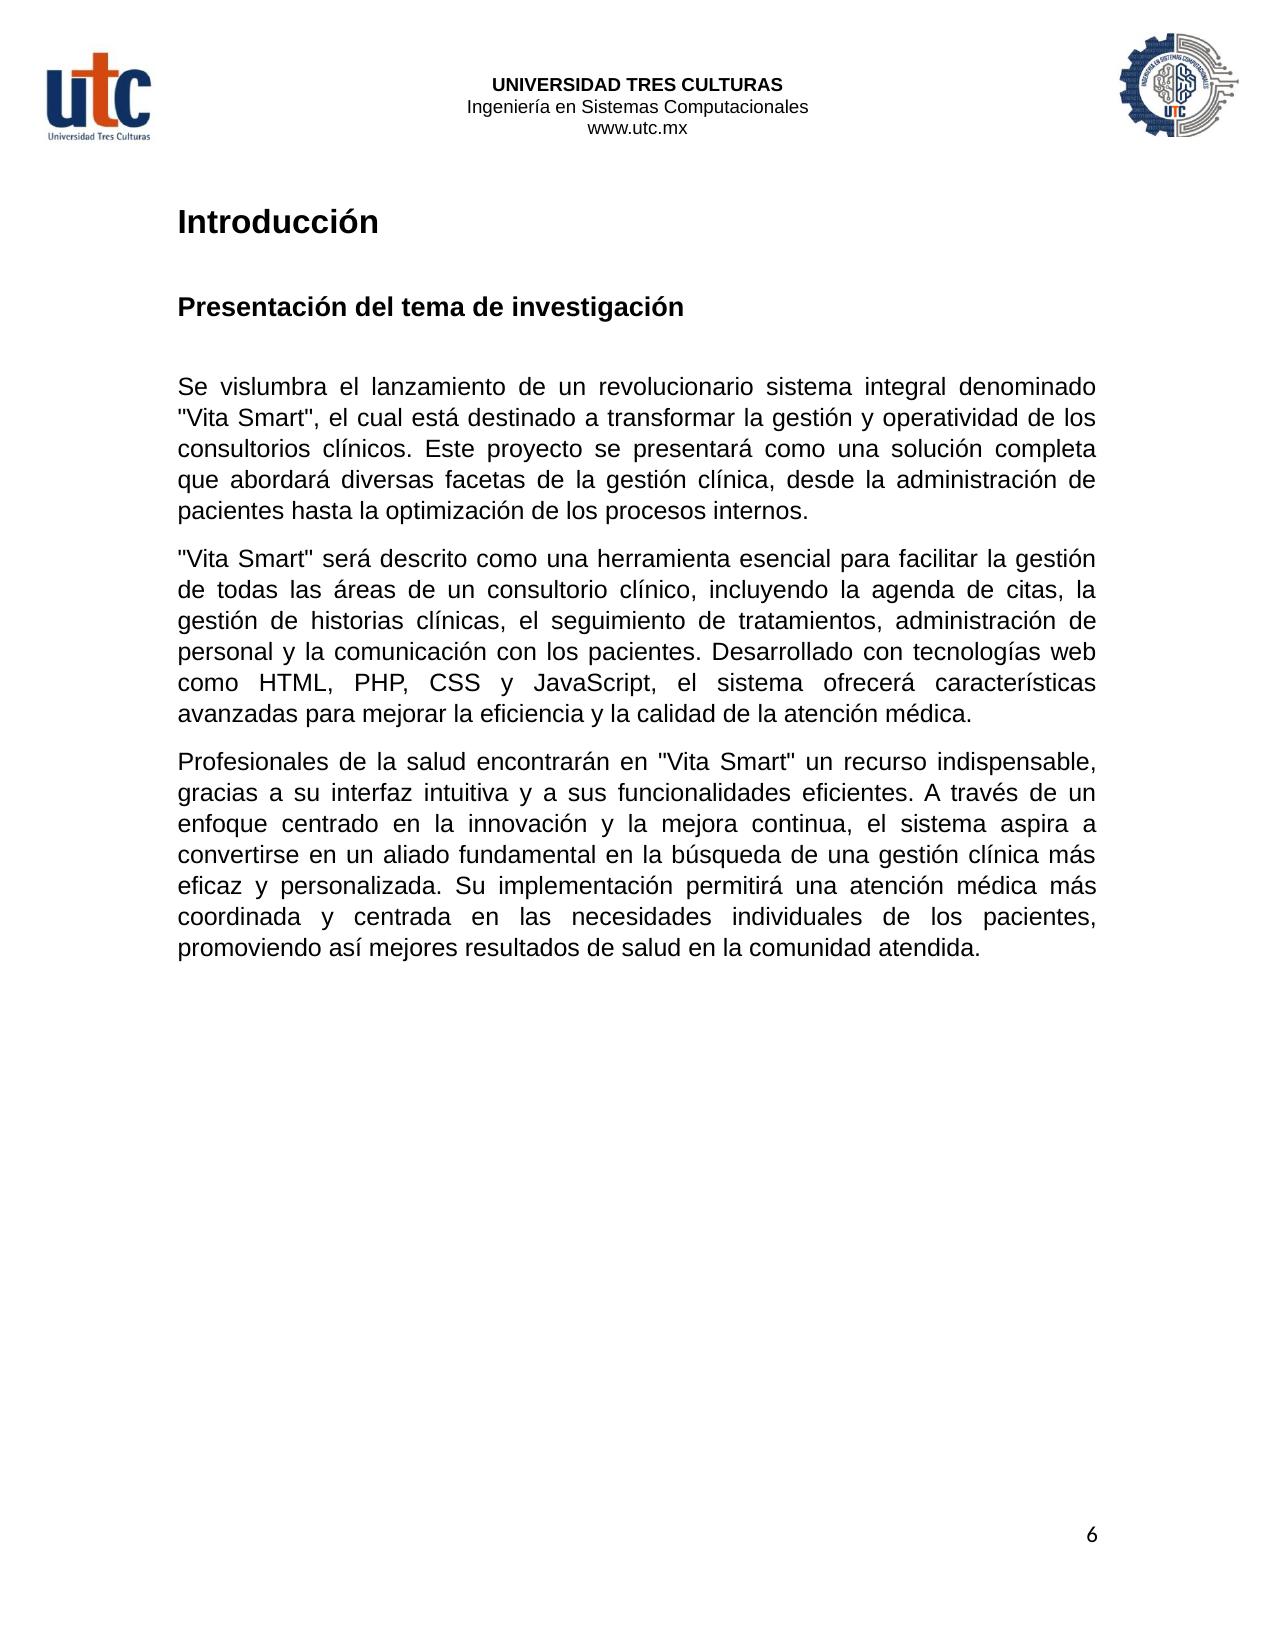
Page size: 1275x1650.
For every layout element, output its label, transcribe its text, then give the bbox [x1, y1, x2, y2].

subtitle Presentación del tema de investigación [177, 291, 1098, 323]
text "Vita Smart" será descrito como una herramienta esencial para facilitar la gestión de todas las áreas de un consultorio clínico, incluyendo la agenda de citas, la gestión de historias clínicas, el seguimiento de tratamientos, administración de personal y la comunicación con los pacientes. Desarrollado con tecnologías web como HTML, PHP, CSS y JavaScript, el sistema ofrecerá características avanzadas para mejorar la eficiencia y la calidad de la atención médica. [177, 544, 1098, 728]
subtitle Introducción [177, 202, 1098, 241]
text Se vislumbra el lanzamiento de un revolucionario sistema integral denominado "Vita Smart", el cual está destinado a transformar la gestión y operatividad de los consultorios clínicos. Este proyecto se presentará como una solución completa que abordará diversas facetas de la gestión clínica, desde la administración de pacientes hasta la optimización de los procesos internos. [177, 372, 1098, 525]
text Profesionales de la salud encontrarán en "Vita Smart" un recurso indispensable, gracias a su interfaz intuitiva y a sus funcionalidades eficientes. A través de un enfoque centrado en la innovación y la mejora continua, el sistema aspira a convertirse en un aliado fundamental en la búsqueda de una gestión clínica más eficaz y personalizada. Su implementación permitirá una atención médica más coordinada y centrada en las necesidades individuales de los pacientes, promoviendo así mejores resultados de salud en la comunidad atendida. [177, 747, 1098, 962]
